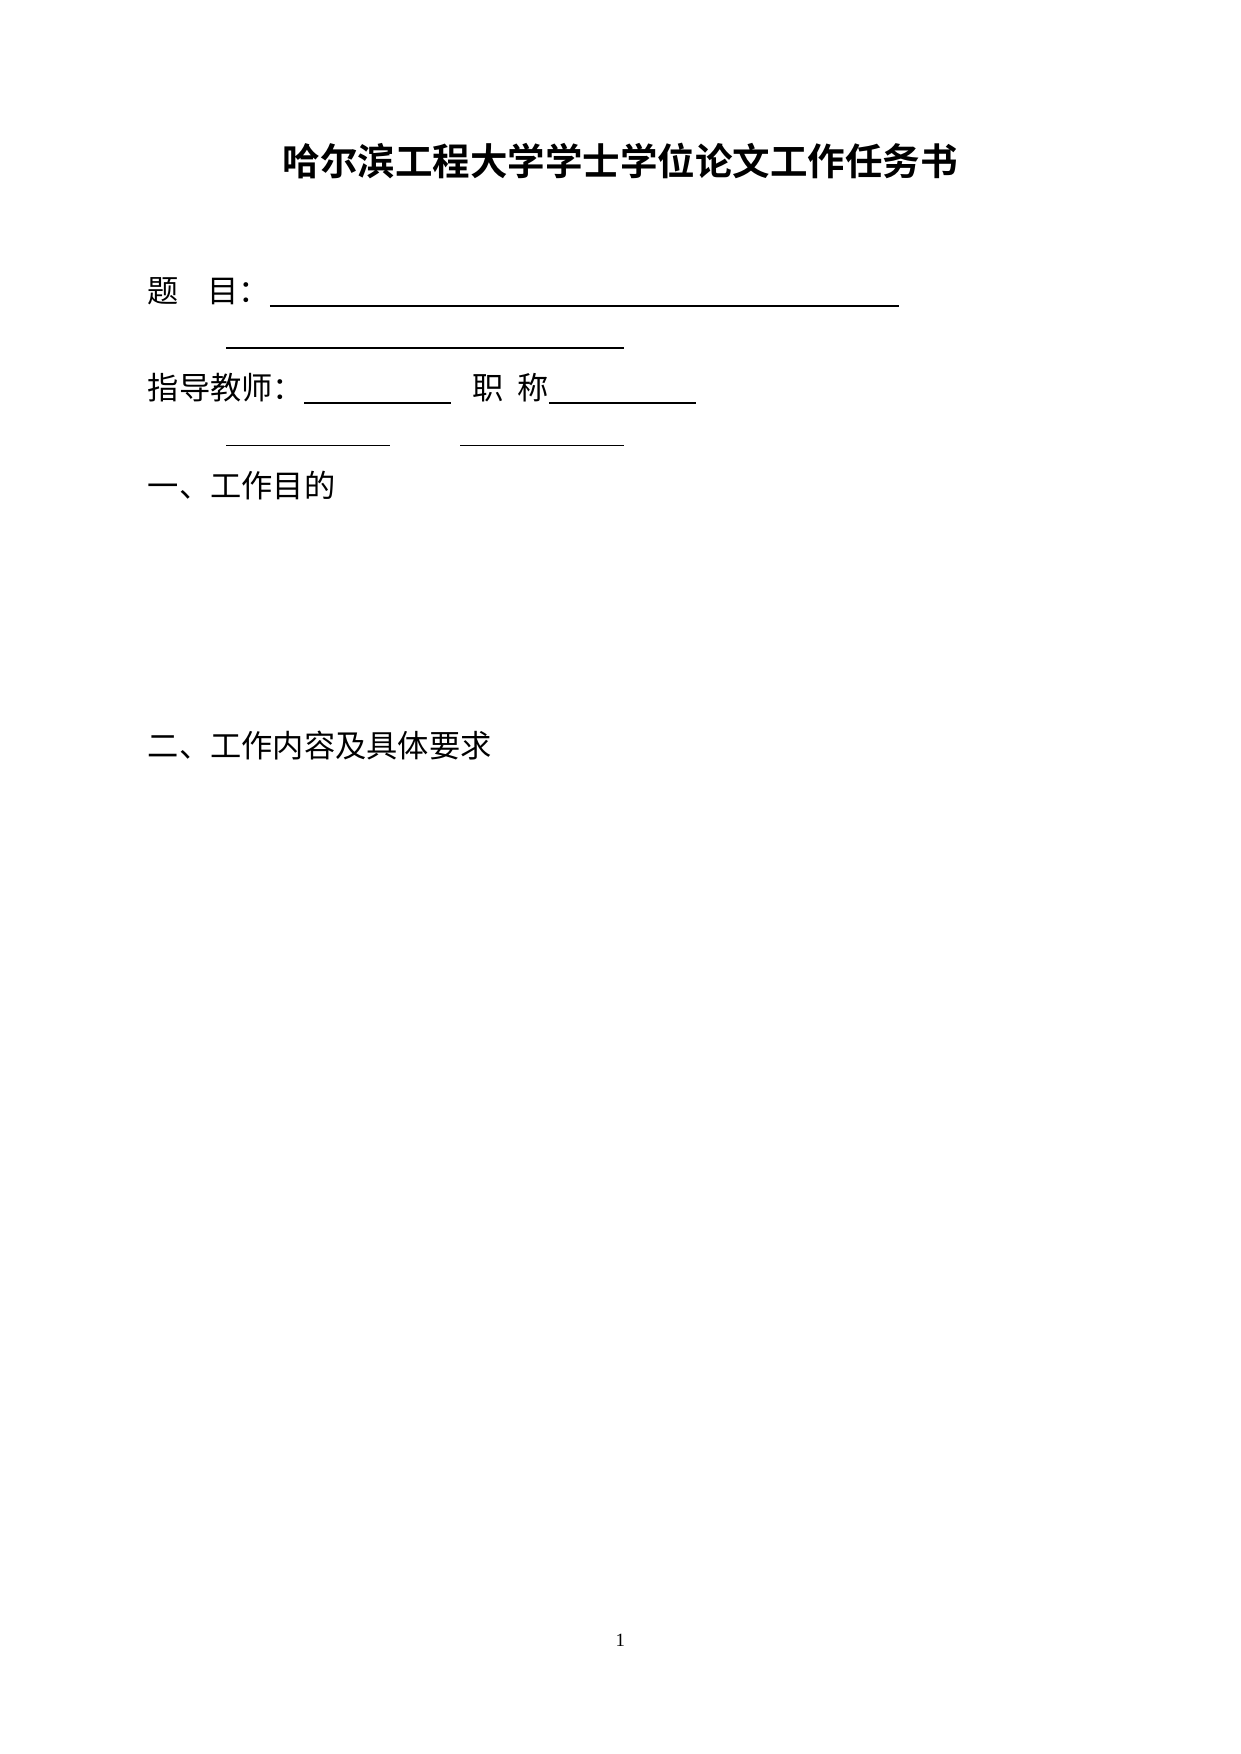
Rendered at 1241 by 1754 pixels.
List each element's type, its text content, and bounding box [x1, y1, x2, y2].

text 二、工作内容及具体要求 [148, 711, 1092, 776]
text 一、工作目的 [148, 451, 1092, 516]
text 题 目： [148, 256, 1092, 321]
text 指导教师： 职 称 [148, 353, 1092, 418]
text 哈尔滨工程大学学士学位论文工作任务书 [148, 126, 1092, 191]
